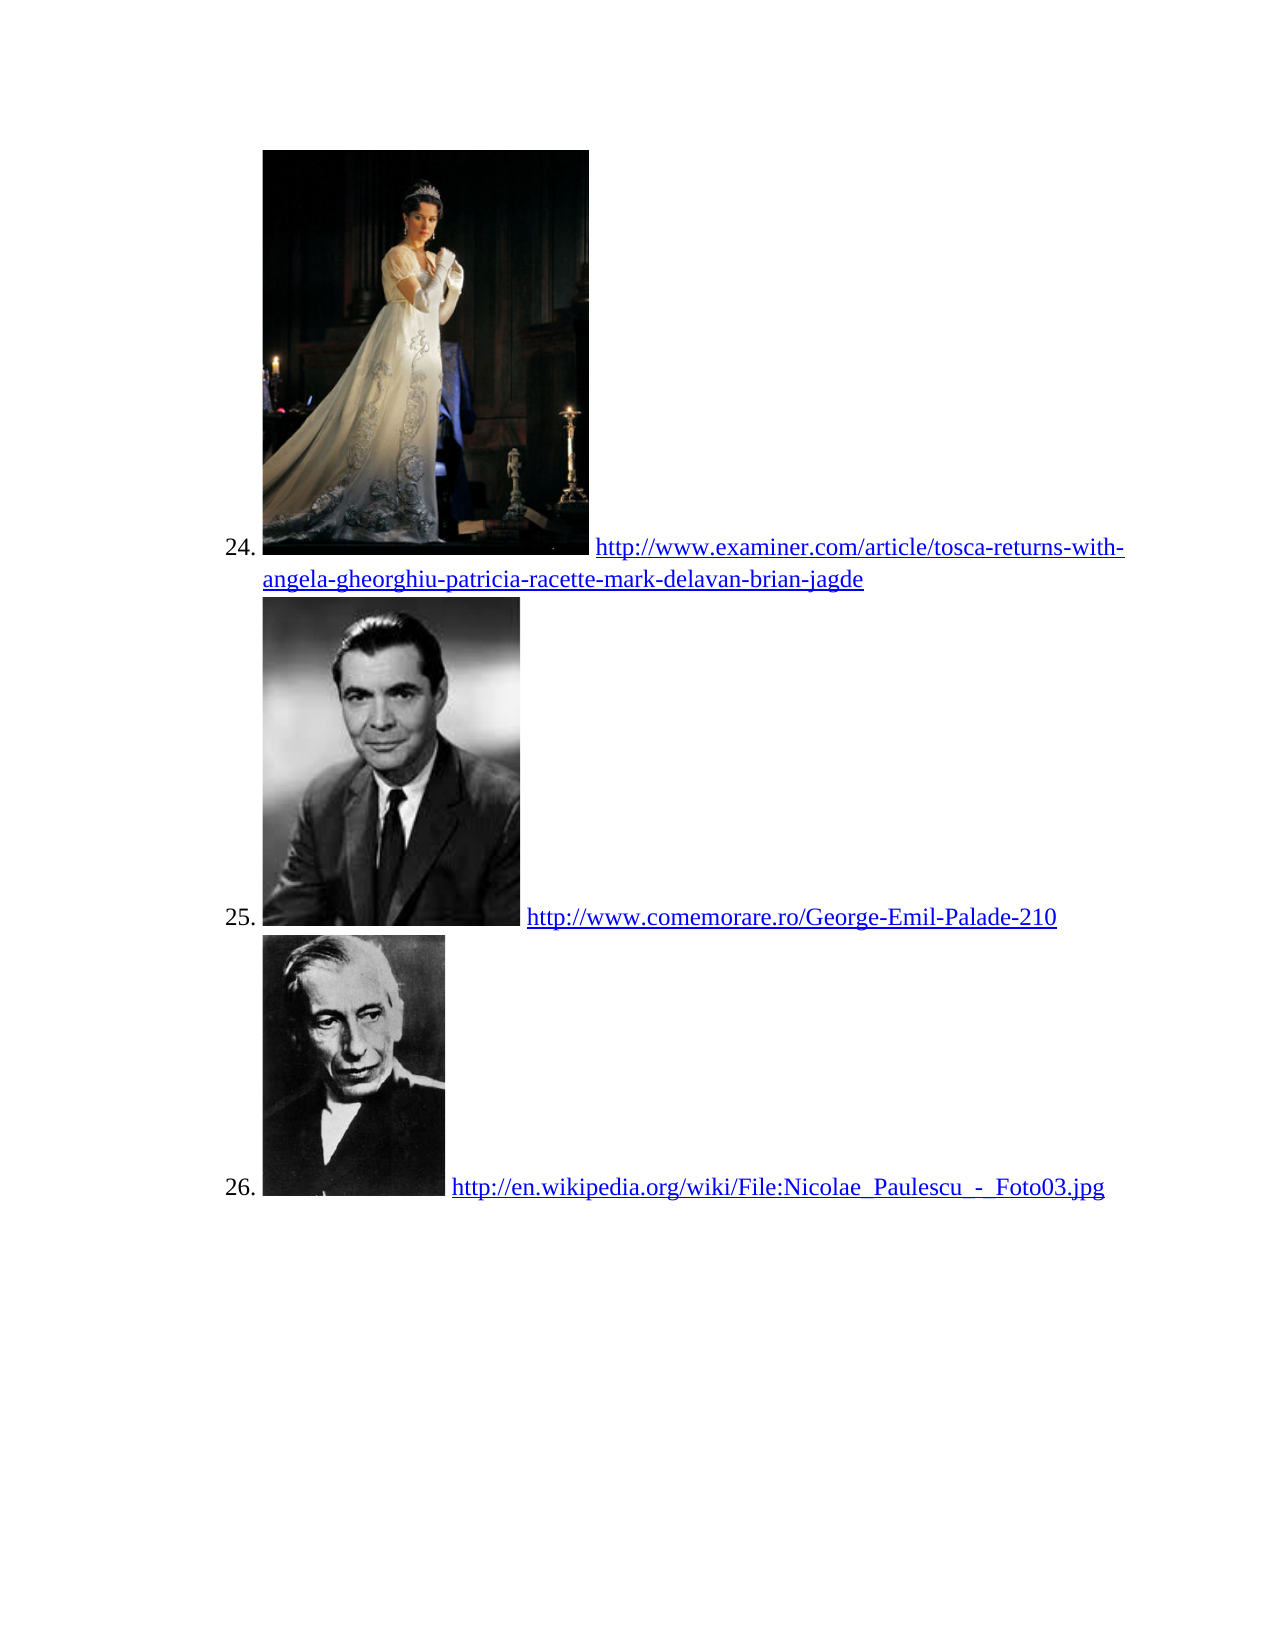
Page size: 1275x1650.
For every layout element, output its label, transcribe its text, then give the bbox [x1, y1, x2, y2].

list http://en.wikipedia.org/wiki/File:Nicolae_Paulescu_-_Foto03.jpg [225, 935, 1125, 1201]
picture [262, 597, 521, 926]
picture [262, 935, 446, 1196]
picture [262, 150, 589, 555]
